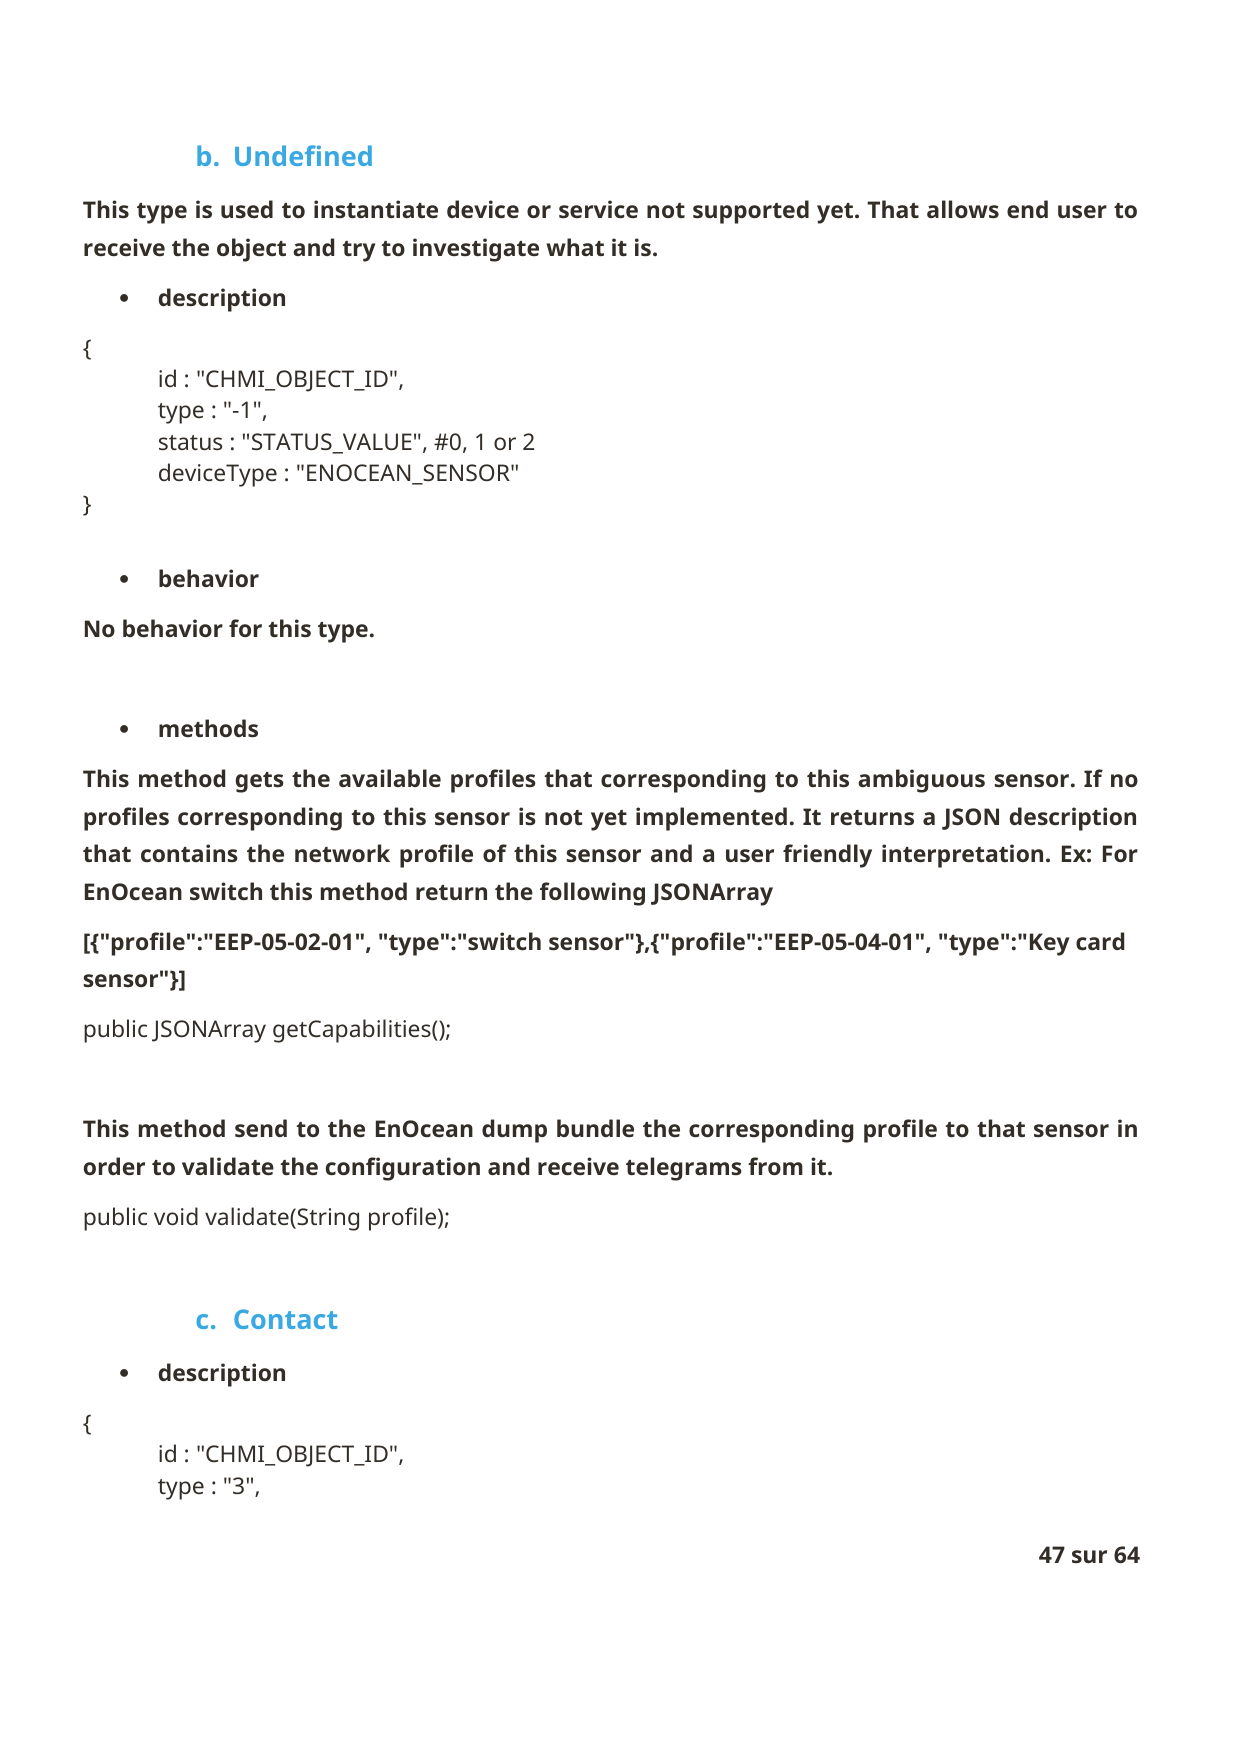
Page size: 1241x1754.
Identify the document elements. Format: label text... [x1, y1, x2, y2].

list description [120, 1357, 1140, 1388]
subtitle Contact [195, 1300, 1140, 1337]
subtitle Undefined [195, 137, 1140, 174]
list methods [120, 713, 1140, 744]
text id : "CHMI_OBJECT_ID", [83, 363, 1140, 394]
text [{"profile":"EEP-05-02-01", "type":"switch sensor"},{"profile":"EEP-05-04-01", "type":"Key card sensor"}] [83, 925, 1140, 994]
text type : "3", [83, 1469, 1140, 1501]
text { [83, 1407, 1140, 1438]
text id : "CHMI_OBJECT_ID", [83, 1438, 1140, 1469]
text type : "-1", [83, 394, 1140, 425]
text { [83, 332, 1140, 363]
text status : "STATUS_VALUE", #0, 1 or 2 [83, 425, 1140, 457]
text No behavior for this type. [83, 613, 1140, 644]
text public void validate(String profile); [83, 1200, 1140, 1232]
text deviceType : "ENOCEAN_SENSOR" [83, 457, 1140, 488]
text } [83, 488, 1140, 519]
list behavior [120, 563, 1140, 594]
text This method gets the available profiles that corresponding to this ambiguous sensor. If no profiles corresponding to this sensor is not yet implemented. It returns a JSON description that contains the network profile of this sensor and a user friendly interpretation. Ex: For EnOcean switch this method return the following JSONArray [83, 763, 1140, 907]
list description [120, 282, 1140, 313]
text public JSONArray getCapabilities(); [83, 1013, 1140, 1044]
text This method send to the EnOcean dump bundle the corresponding profile to that sensor in order to validate the configuration and receive telegrams from it. [83, 1113, 1140, 1182]
text This type is used to instantiate device or service not supported yet. That allows end user to receive the object and try to investigate what it is. [83, 194, 1140, 263]
